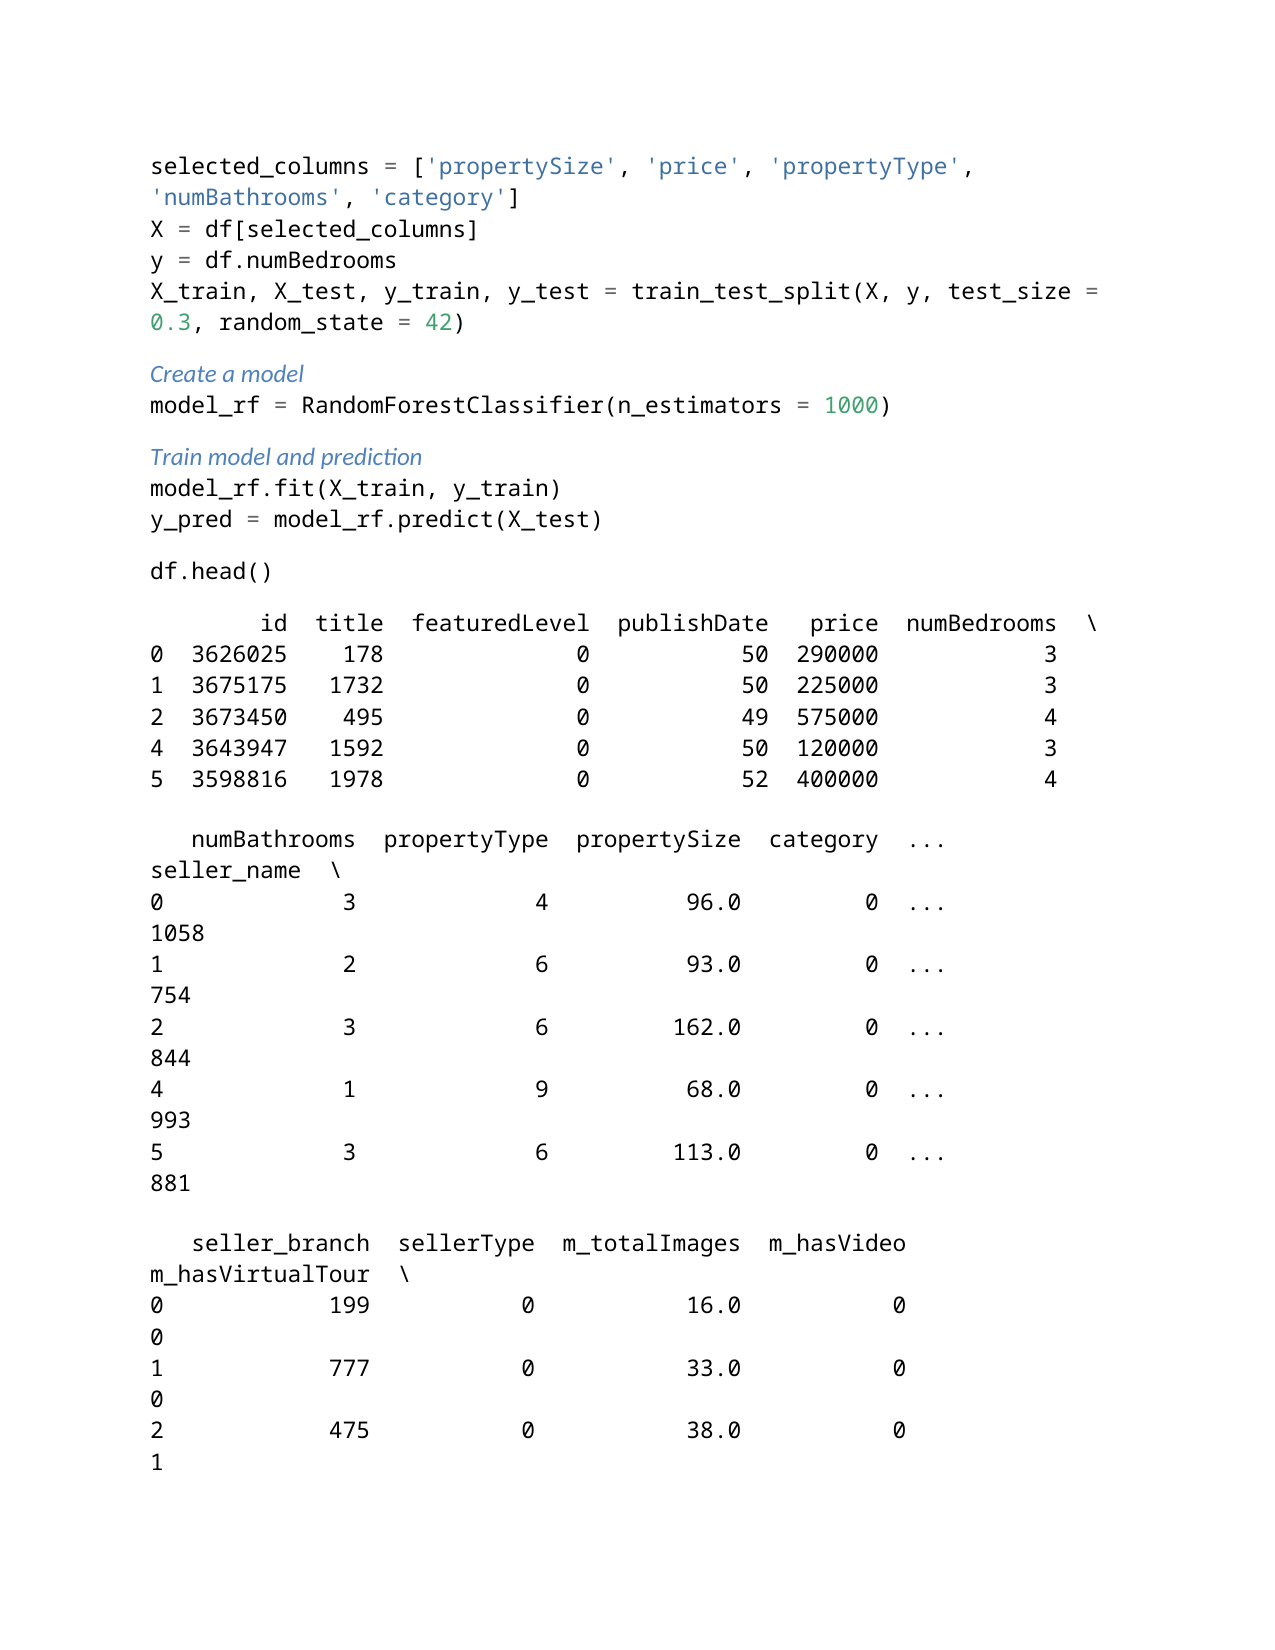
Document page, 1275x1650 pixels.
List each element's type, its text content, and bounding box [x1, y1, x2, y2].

text model_rf.fit(X_train, y_train) y_pred = model_rf.predict(X_test) [150, 471, 1125, 534]
text selected_columns = ['propertySize', 'price', 'propertyType', 'numBathrooms', 'category'] X = df[selected_columns] y = df.numBedrooms X_train, X_test, y_train, y_test = train_test_split(X, y, test_size = 0.3, random_state = 42) [150, 150, 1125, 337]
text model_rf = RandomForestClassifier(n_estimators = 1000) [150, 389, 1125, 420]
subtitle Create a model [150, 358, 1125, 389]
text df.head() [150, 555, 1125, 586]
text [150, 607, 1125, 1477]
subtitle Train model and prediction [150, 441, 1125, 471]
